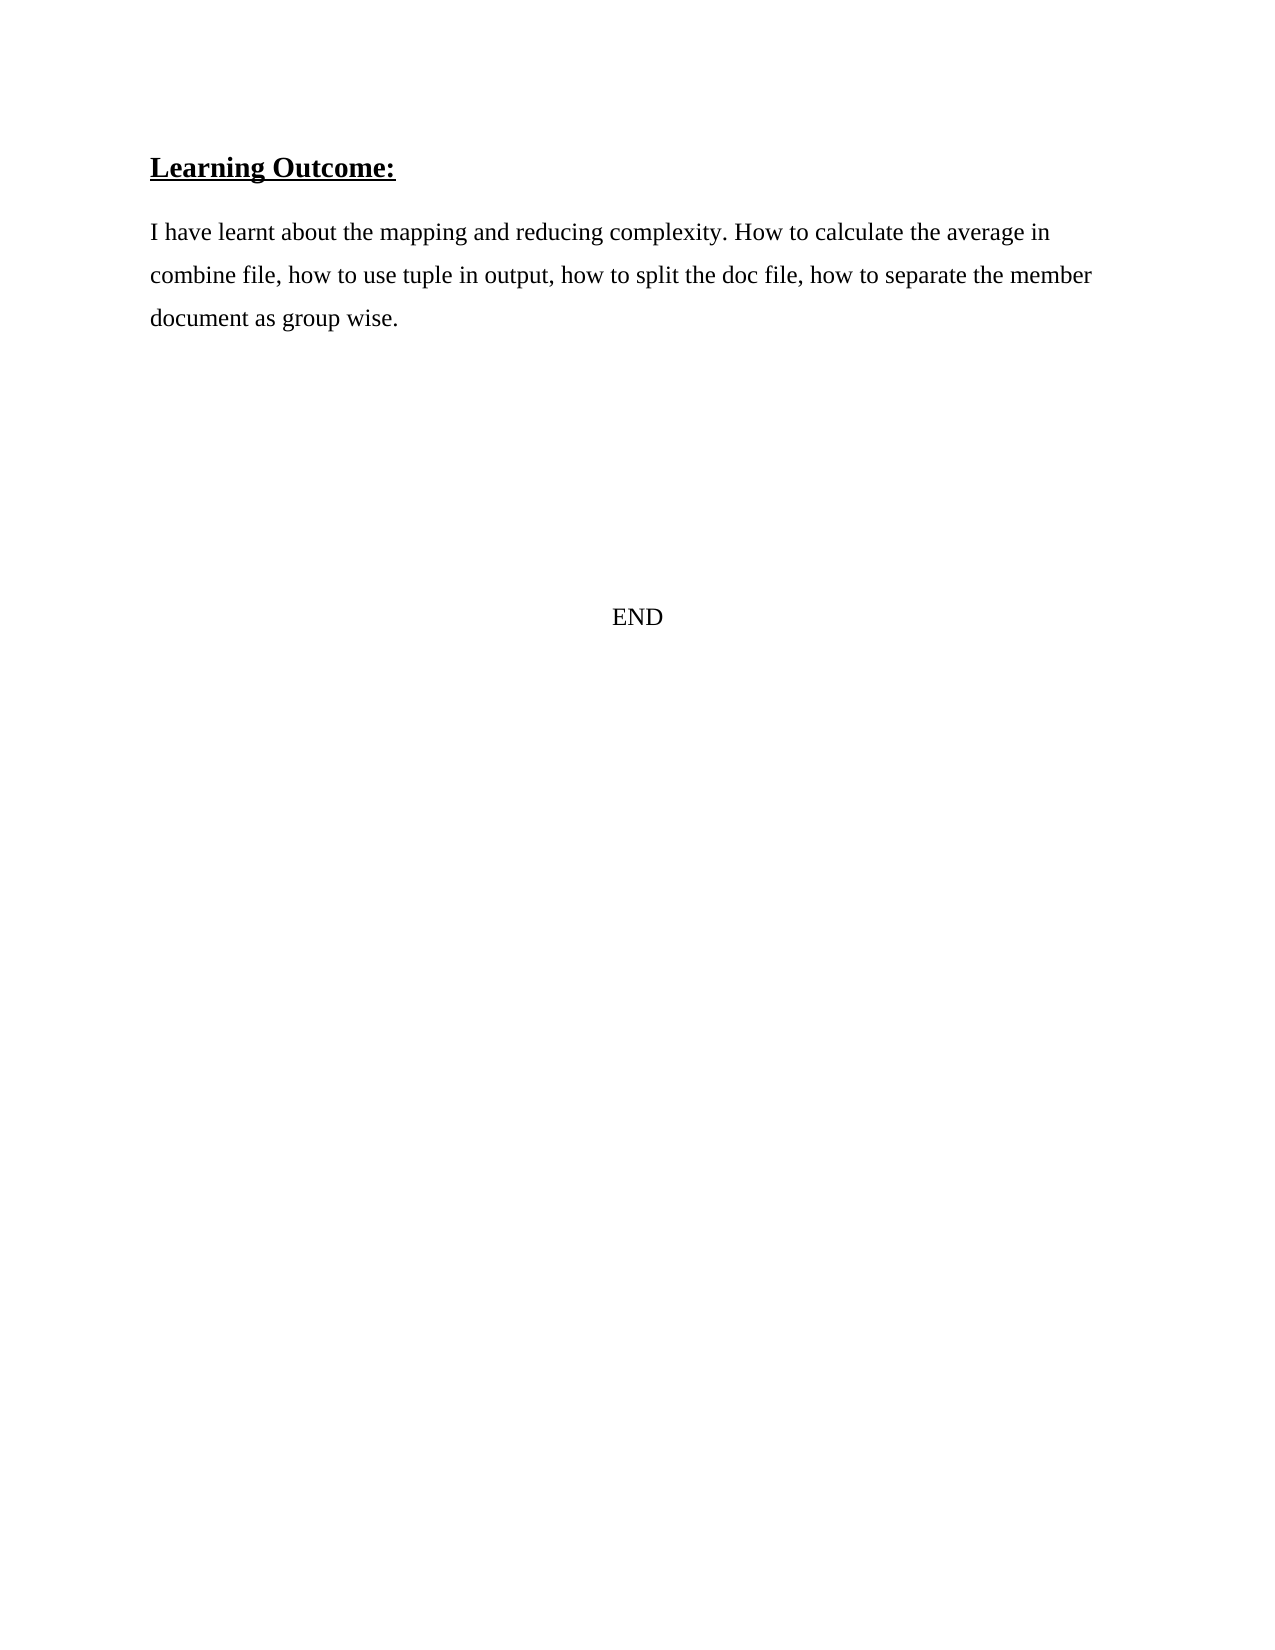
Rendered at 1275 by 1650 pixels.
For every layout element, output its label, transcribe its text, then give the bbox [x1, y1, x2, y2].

text END [150, 602, 1125, 631]
text I have learnt about the mapping and reducing complexity. How to calculate the average in combine file, how to use tuple in output, how to split the doc file, how to separate the member document as group wise. [150, 217, 1125, 332]
text Learning Outcome: [150, 150, 1125, 183]
